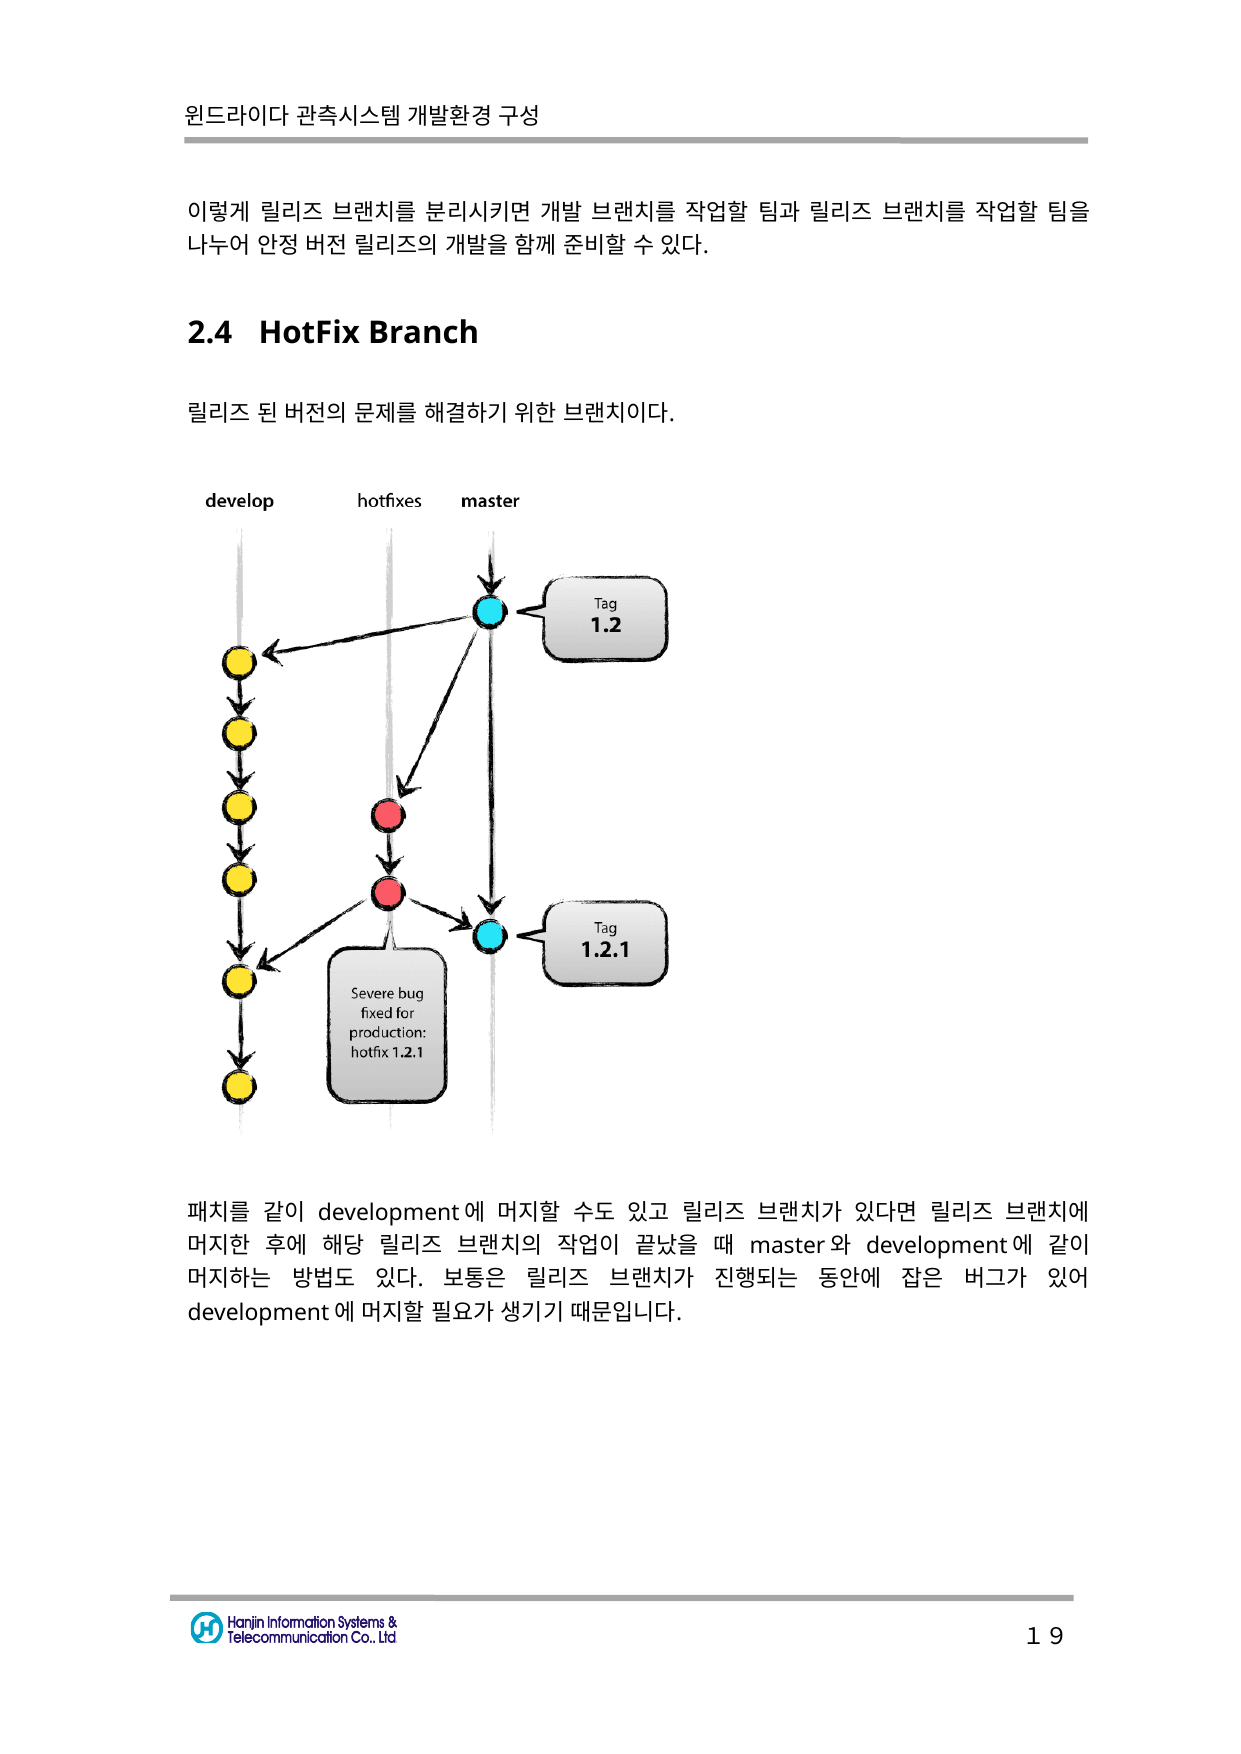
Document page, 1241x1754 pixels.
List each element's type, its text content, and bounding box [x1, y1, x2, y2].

picture [190, 1636, 196, 1644]
picture [215, 1612, 397, 1644]
subtitle HotFix Branch [187, 310, 1090, 353]
picture [195, 1616, 213, 1634]
picture [187, 478, 682, 1144]
text 릴리즈 된 버전의 문제를 해결하기 위한 브랜치이다. [187, 395, 1090, 428]
text 패치를 같이 development에 머지할 수도 있고 릴리즈 브랜치가 있다면 릴리즈 브랜치에 머지한 후에 해당 릴리즈 브랜치의 작업이 끝났을 때 master와 development에 같이 머지하는 방법도 있다. 보통은 릴리즈 브랜치가 진행되는 동안에 잡은 버그가 있어 development에 머지할 필요가 생기기 때문입니다. [187, 1193, 1090, 1327]
picture [201, 1623, 218, 1641]
picture [190, 1612, 198, 1621]
text 이렇게 릴리즈 브랜치를 분리시키면 개발 브랜치를 작업할 팀과 릴리즈 브랜치를 작업할 팀을 나누어 안정 버전 릴리즈의 개발을 함께 준비할 수 있다. [187, 193, 1090, 260]
